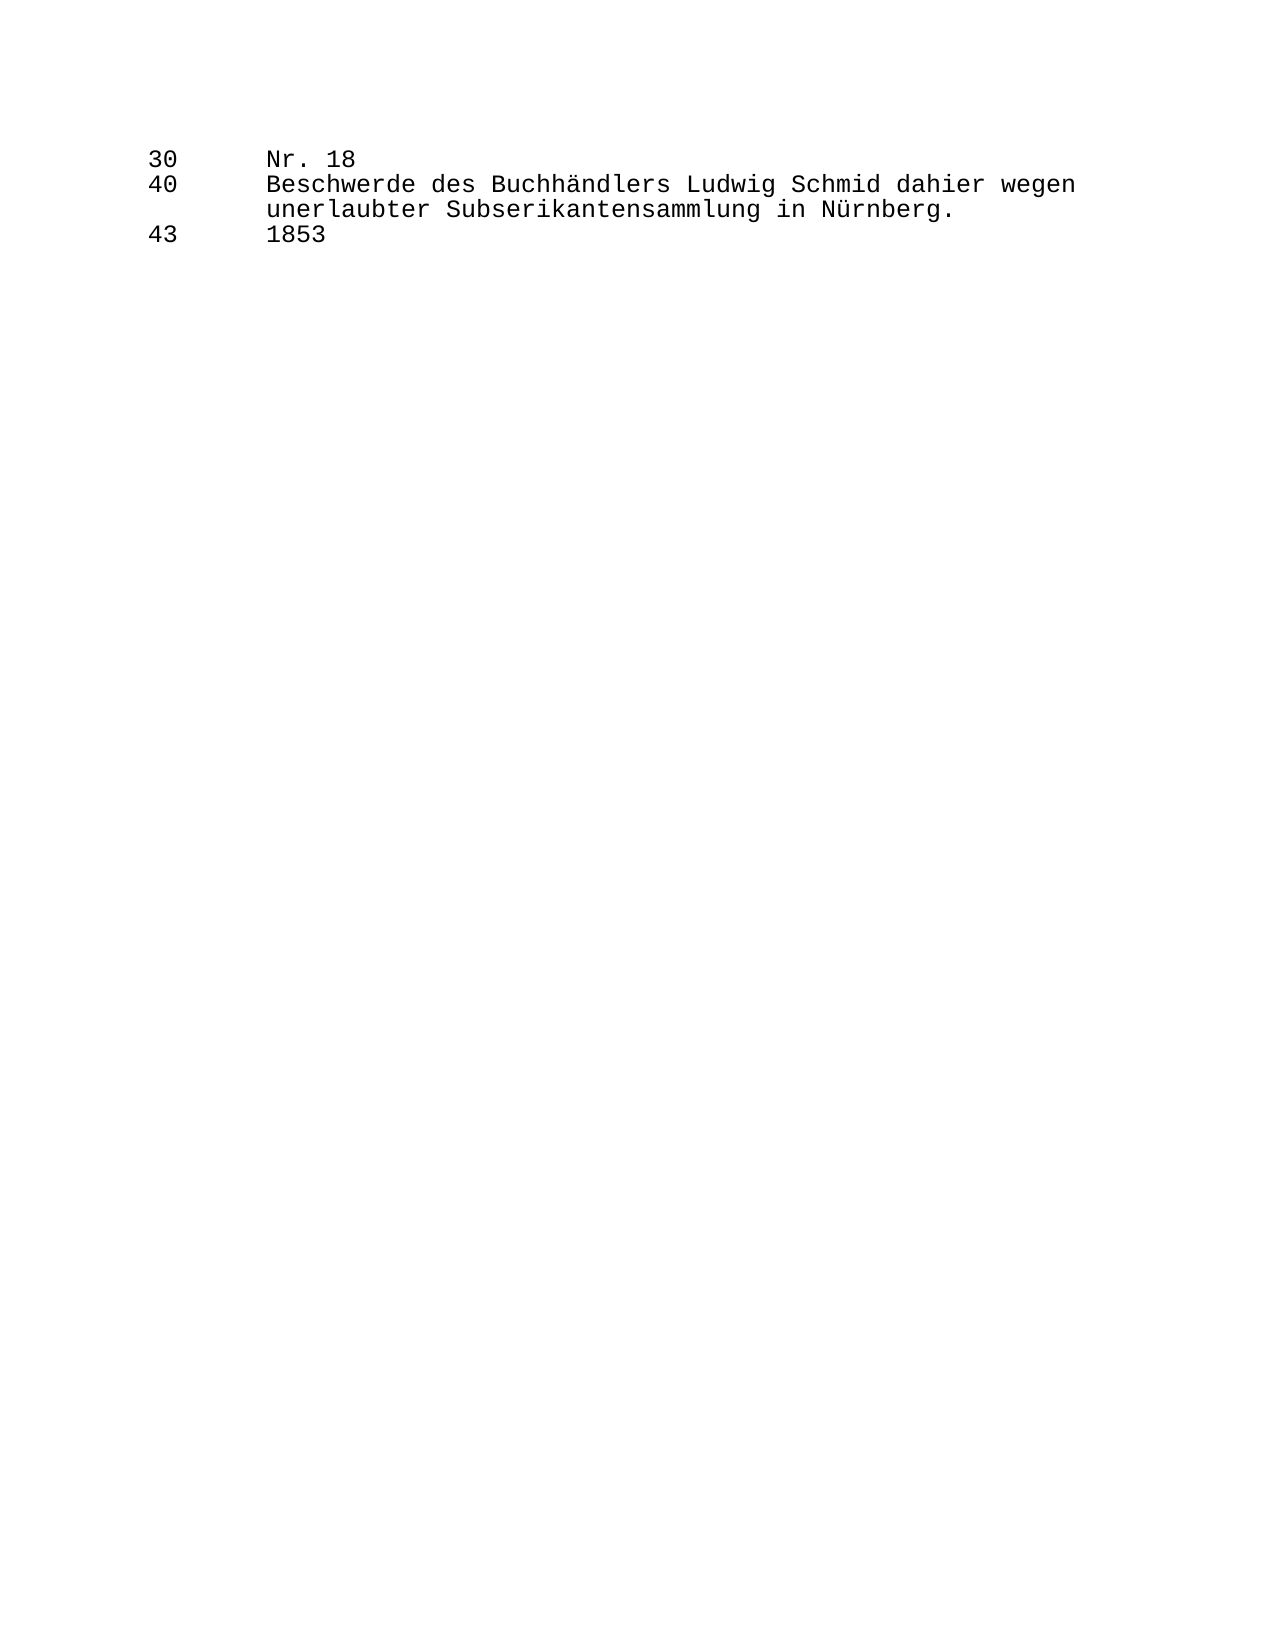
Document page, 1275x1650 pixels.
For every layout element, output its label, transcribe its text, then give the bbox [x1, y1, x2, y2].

text 40 Beschwerde des p[5{s[Buchhändler]s}s 2{Ludwig} 1{Schmid}]p dahier wegen unerlaubter s[Subserikantensammlung]s in o[Nürnberg]o. [148, 173, 1127, 223]
text 43 1853 [148, 223, 1127, 248]
text 30 Nr. 18 [148, 148, 1127, 173]
